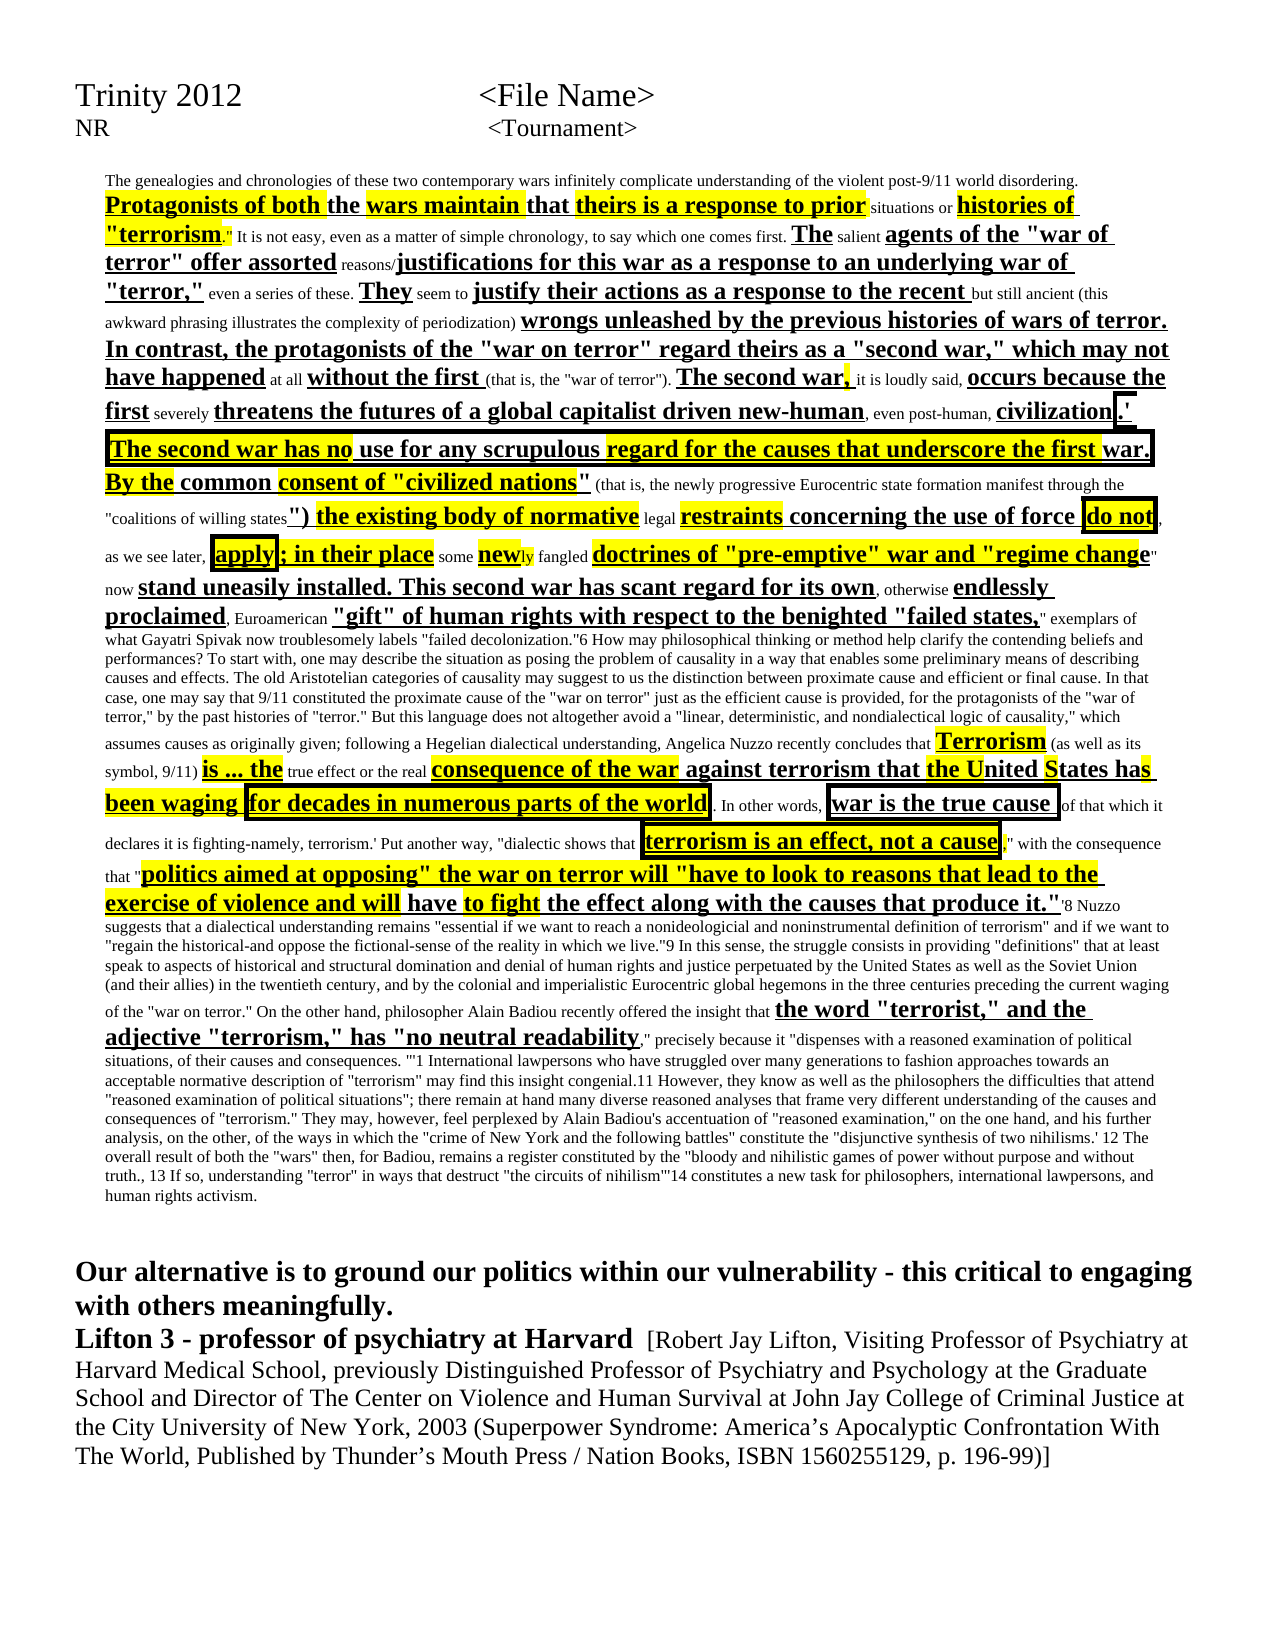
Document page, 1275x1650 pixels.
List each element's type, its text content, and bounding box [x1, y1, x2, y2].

text The genealogies and chronologies of these two contemporary wars infinitely complicate understanding of the violent post-9/11 world disordering. Protagonists of both the wars maintain that theirs is a response to prior situations or histories of "terrorism." It is not easy, even as a matter of simple chronology, to say which one comes first. The salient agents of the "war of terror" offer assorted reasons/justifications for this war as a response to an underlying war of "terror," even a series of these. They seem to justify their actions as a response to the recent but still ancient (this awkward phrasing illustrates the complexity of periodization) wrongs unleashed by the previous histories of wars of terror. In contrast, the protagonists of the "war on terror" regard theirs as a "second war," which may not have happened at all without the first (that is, the "war of terror"). The second war, it is loudly said, occurs because the first severely threatens the futures of a global capitalist driven new-human, even post-human, civilization.' The second war has no use for any scrupulous regard for the causes that underscore the first war. By the common consent of "civilized nations" (that is, the newly progressive Eurocentric state formation manifest through the "coalitions of willing states") the existing body of normative legal restraints concerning the use of force do not, as we see later, apply; in their place some newly fangled doctrines of "pre-emptive" war and "regime change" now stand uneasily installed. This second war has scant regard for its own, otherwise endlessly proclaimed, Euroamerican "gift" of human rights with respect to the benighted "failed states," exemplars of what Gayatri Spivak now troublesomely labels "failed decolonization."6 How may philosophical thinking or method help clarify the contending beliefs and performances? To start with, one may describe the situation as posing the problem of causality in a way that enables some preliminary means of describing causes and effects. The old Aristotelian categories of causality may suggest to us the distinction between proximate cause and efficient or final cause. In that case, one may say that 9/11 constituted the proximate cause of the "war on terror" just as the efficient cause is provided, for the protagonists of the "war of terror," by the past histories of "terror." But this language does not altogether avoid a "linear, deterministic, and nondialectical logic of causality," which assumes causes as originally given; following a Hegelian dialectical understanding, Angelica Nuzzo recently concludes that Terrorism (as well as its symbol, 9/11) is ... the true effect or the real consequence of the war against terrorism that the United States has been waging for decades in numerous parts of the world. In other words, war is the true cause of that which it declares it is fighting-namely, terrorism.' Put another way, "dialectic shows that terrorism is an effect, not a cause," with the consequence that "politics aimed at opposing" the war on terror will "have to look to reasons that lead to the exercise of violence and will have to fight the effect along with the causes that produce it."'8 Nuzzo suggests that a dialectical understanding remains "essential if we want to reach a nonideologicial and noninstrumental definition of terrorism" and if we want to "regain the historical-and oppose the fictional-sense of the reality in which we live."9 In this sense, the struggle consists in providing "definitions" that at least speak to aspects of historical and structural domination and denial of human rights and justice perpetuated by the United States as well as the Soviet Union (and their allies) in the twentieth century, and by the colonial and imperialistic Eurocentric global hegemons in the three centuries preceding the current waging of the "war on terror." On the other hand, philosopher Alain Badiou recently offered the insight that the word "terrorist," and the adjective "terrorism," has "no neutral readability," precisely because it "dispenses with a reasoned examination of political situations, of their causes and consequences. "'1 International lawpersons who have struggled over many generations to fashion approaches towards an acceptable normative description of "terrorism" may find this insight congenial.11 However, they know as well as the philosophers the difficulties that attend "reasoned examination of political situations"; there remain at hand many diverse reasoned analyses that frame very different understanding of the causes and consequences of "terrorism." They may, however, feel perplexed by Alain Badiou's accentuation of "reasoned examination," on the one hand, and his further analysis, on the other, of the ways in which the "crime of New York and the following battles" constitute the "disjunctive synthesis of two nihilisms.' 12 The overall result of both the "wars" then, for Badiou, remains a register constituted by the "bloody and nihilistic games of power without purpose and without truth., 13 If so, understanding "terror" in ways that destruct "the circuits of nihilism"'14 constitutes a new task for philosophers, international lawpersons, and human rights activism. [105, 360, 1170, 1204]
subtitle Our alternative is to ground our politics within our vulnerability - this critical to engaging with others meaningfully. [75, 1254, 1200, 1321]
text Lifton 3 - professor of psychiatry at Harvard [Robert Jay Lifton, Visiting Professor of Psychiatry at Harvard Medical School, previously Distinguished Professor of Psychiatry and Psychology at the Graduate School and Director of The Center on Violence and Human Survival at John Jay College of Criminal Justice at the City University of New York, 2003 (Superpower Syndrome: America’s Apocalyptic Confrontation With The World, Published by Thunder’s Mouth Press / Nation Books, ISBN 1560255129, p. 196-99)] [75, 1321, 1200, 1470]
